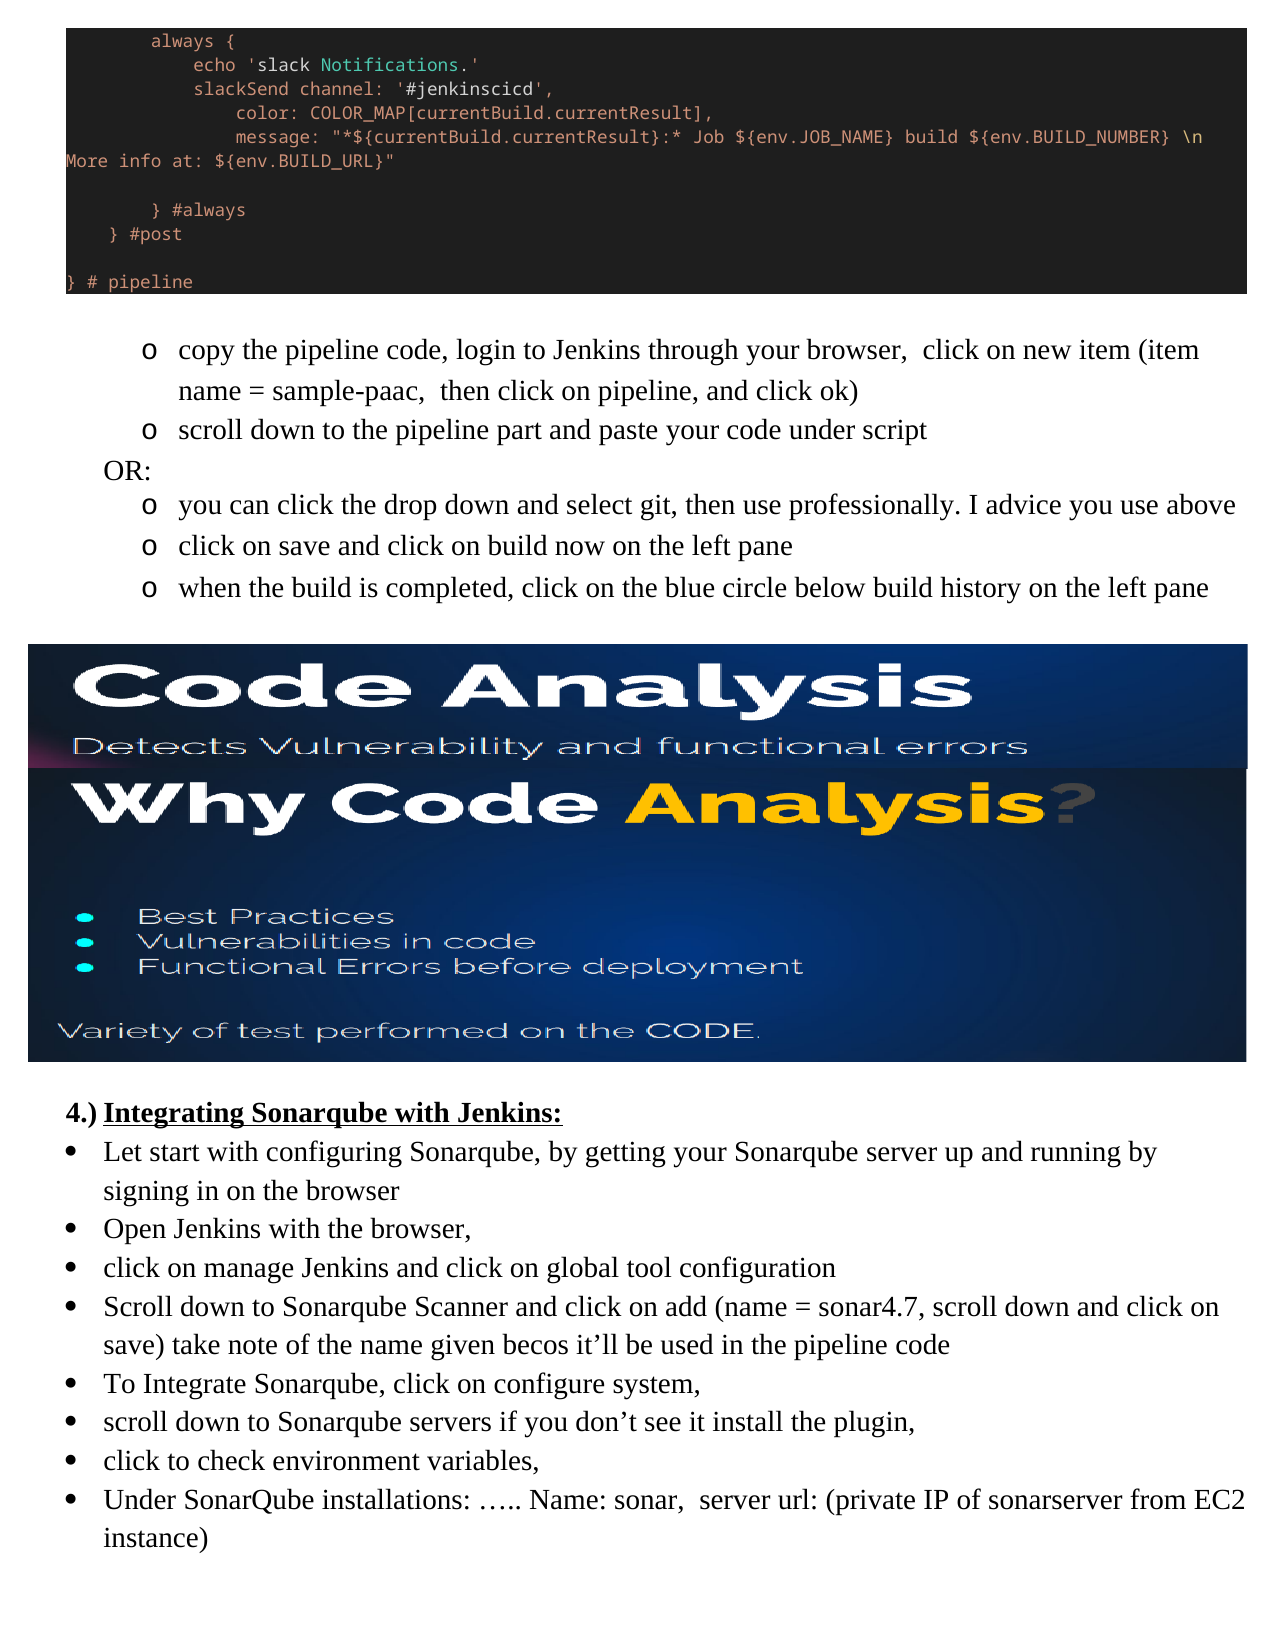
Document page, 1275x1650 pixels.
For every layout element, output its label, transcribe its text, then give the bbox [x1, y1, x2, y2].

text } #post [66, 221, 1247, 246]
list Let start with configuring Sonarqube, by getting your Sonarqube server up and running by signing in on the browser [66, 1134, 1247, 1206]
list Integrating Sonarqube with Jenkins: [66, 1096, 1247, 1129]
text OR: [103, 453, 1247, 487]
text } # pipeline [66, 270, 1247, 294]
text message: "*${currentBuild.currentResult}:* Job ${env.JOB_NAME} build ${env.BUILD_NUMBER} \n More info at: ${env.BUILD_URL}" [66, 125, 1247, 173]
text slackSend channel: '#jenkinscicd', [66, 76, 1247, 101]
list you can click the drop down and select git, then use professionally. I advice you use above [141, 487, 1247, 523]
list Open Jenkins with the browser, [66, 1211, 1247, 1245]
list when the build is completed, click on the blue circle below build history on the left pane [141, 570, 1247, 606]
list copy the pipeline code, login to Jenkins through your browser, click on new item (item name = sample-paac, then click on pipeline, and click ok) [141, 332, 1247, 407]
text always { [66, 28, 1247, 52]
list click on save and click on build now on the left pane [141, 528, 1247, 564]
list Scroll down to Sonarqube Scanner and click on add (name = sonar4.7, scroll down and click on save) take note of the name given becos it’ll be used in the pipeline code [66, 1289, 1247, 1361]
picture [28, 644, 1248, 1062]
text echo 'slack Notifications.' [66, 52, 1247, 76]
text } #always [66, 197, 1247, 221]
list click to check environment variables, [66, 1443, 1247, 1477]
list scroll down to the pipeline part and paste your code under script [141, 412, 1247, 448]
list click on manage Jenkins and click on global tool configuration [66, 1250, 1247, 1284]
list scroll down to Sonarqube servers if you don’t see it install the plugin, [66, 1404, 1247, 1438]
list Under SonarQube installations: ….. Name: sonar, server url: (private IP of sonarserver from EC2 instance) [66, 1482, 1247, 1554]
list To Integrate Sonarqube, click on configure system, [66, 1366, 1247, 1399]
text color: COLOR_MAP[currentBuild.currentResult], [66, 101, 1247, 125]
